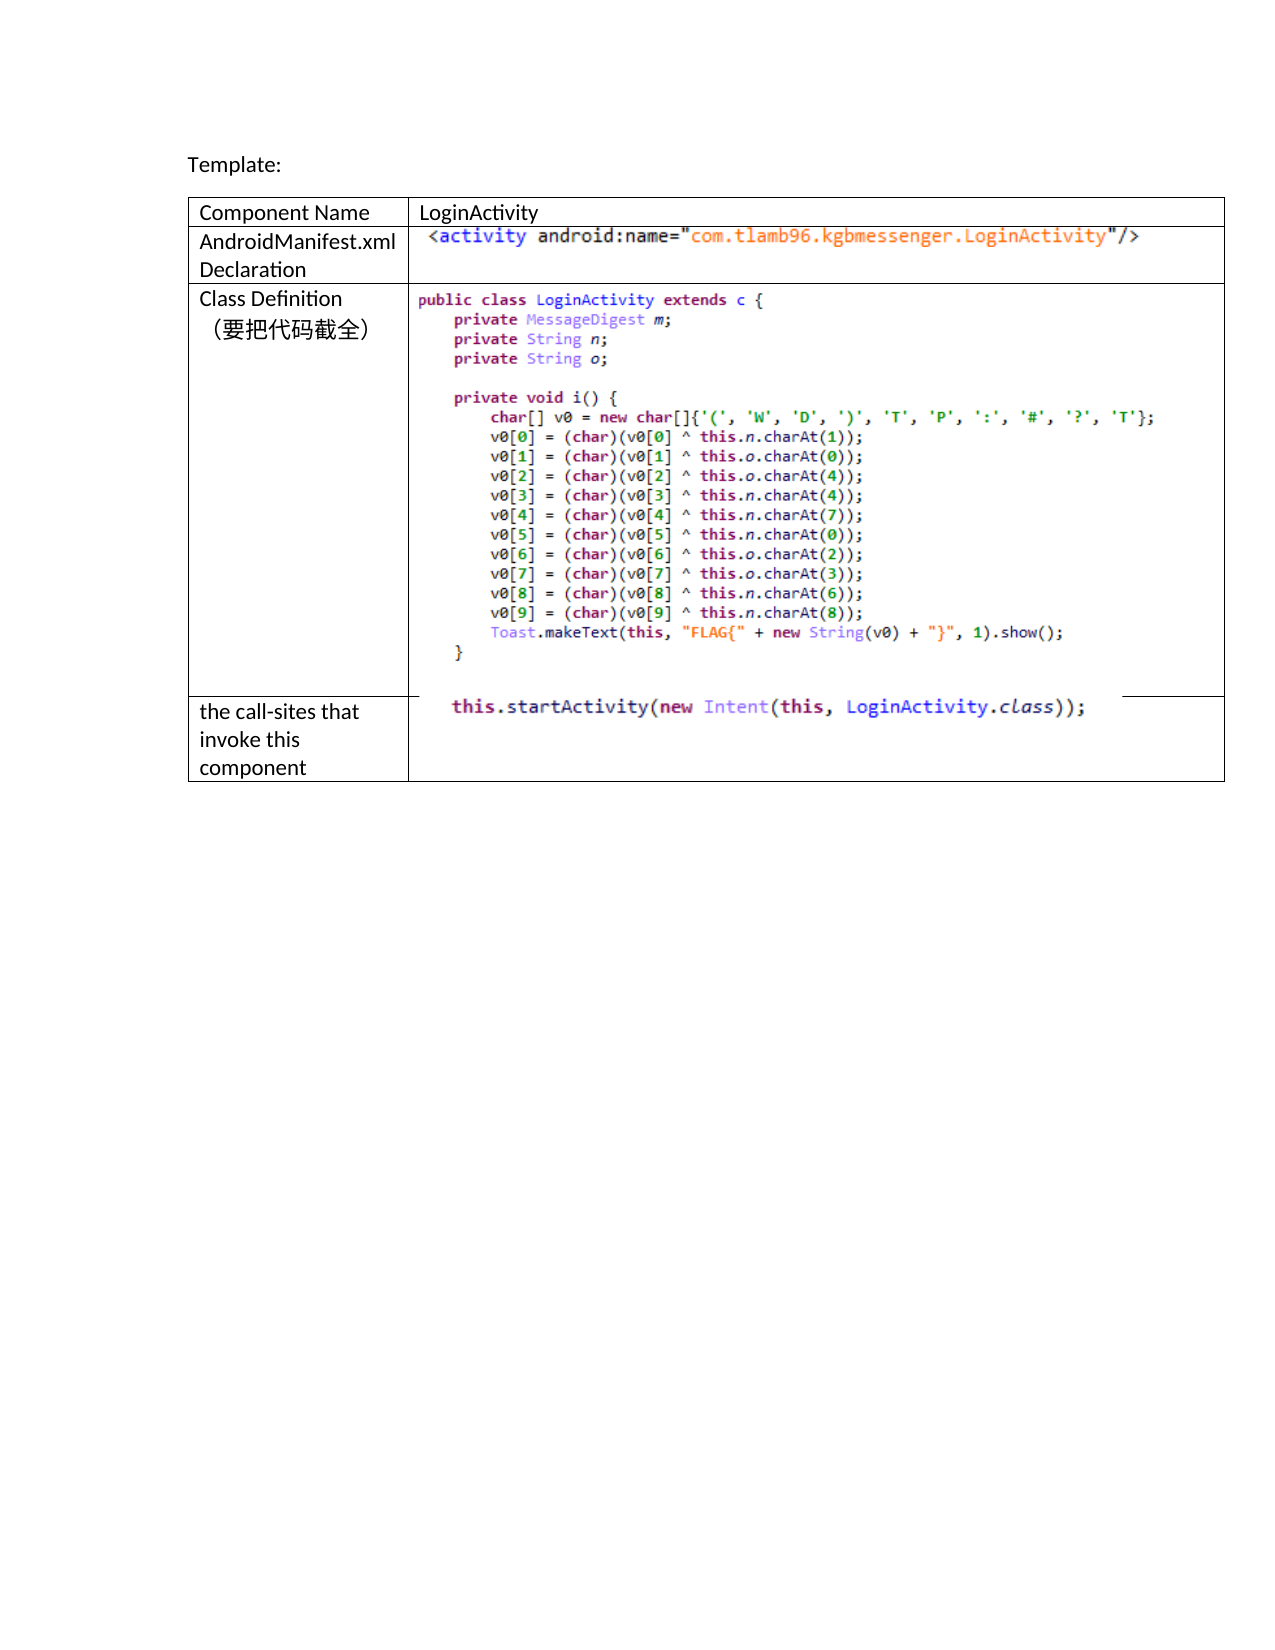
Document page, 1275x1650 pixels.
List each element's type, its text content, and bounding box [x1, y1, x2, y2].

table_cell Class Definition （要把代码截全） [189, 284, 408, 696]
table_cell [409, 284, 1224, 696]
table_cell the call-sites that invoke this component [189, 697, 408, 781]
text Template: [187, 150, 1087, 178]
picture [419, 227, 1185, 247]
picture [419, 284, 1214, 678]
table_cell [409, 227, 1224, 283]
table_header Component Name [189, 198, 408, 226]
picture [419, 696, 1123, 730]
table_header LoginActivity [409, 198, 1224, 226]
table_cell AndroidManifest.xml Declaration [189, 227, 408, 283]
table_cell [409, 697, 1224, 781]
